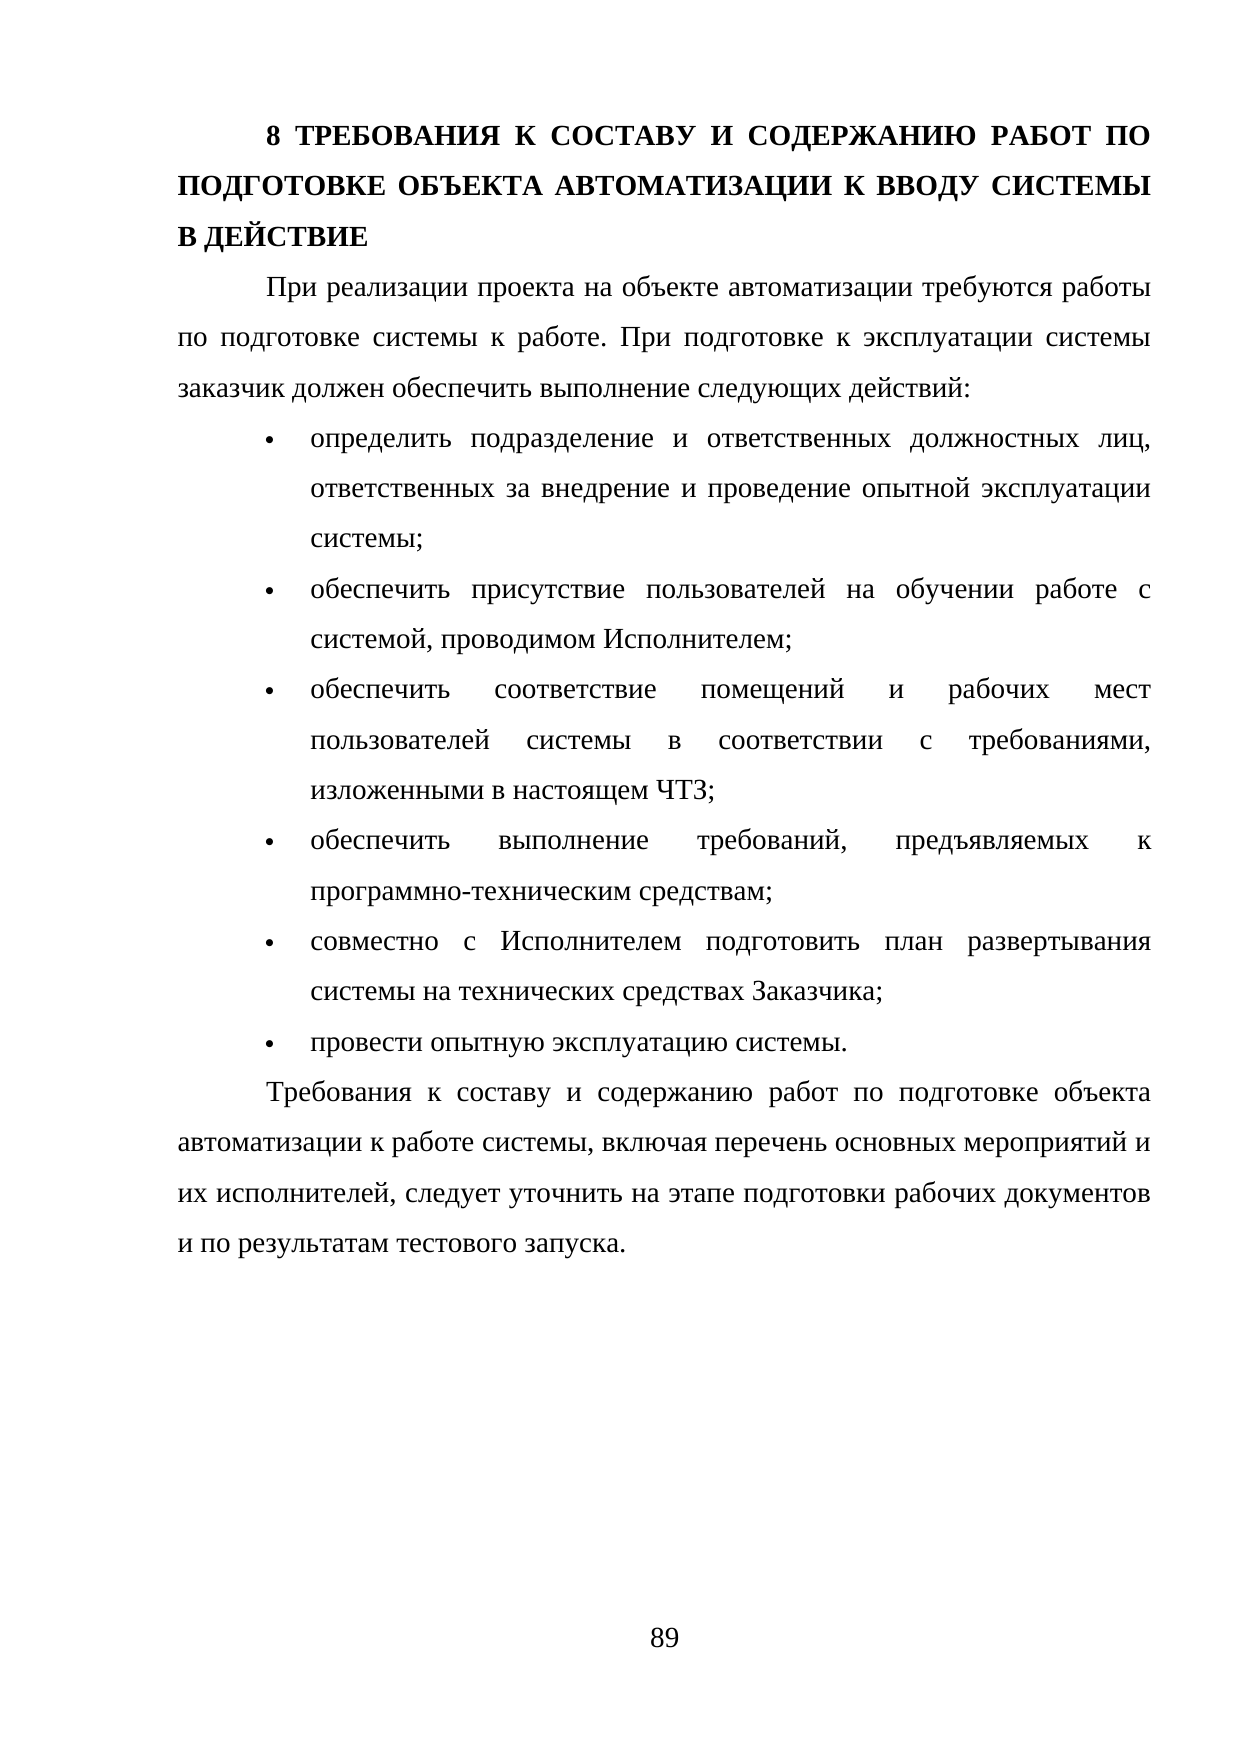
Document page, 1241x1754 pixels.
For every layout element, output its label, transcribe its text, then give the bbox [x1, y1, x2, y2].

list совместно с Исполнителем подготовить план развертывания системы на технических средствах Заказчика; [266, 923, 1152, 1007]
list определить подразделение и ответственных должностных лиц, ответственных за внедрение и проведение опытной эксплуатации системы; [266, 420, 1152, 554]
text Требования к составу и содержанию работ по подготовке объекта автоматизации к работе системы, включая перечень основных мероприятий и их исполнителей, следует уточнить на этапе подготовки рабочих документов и по результатам тестового запуска. [177, 1074, 1152, 1258]
list провести опытную эксплуатацию системы. [266, 1024, 1152, 1057]
text 8 ТРЕБОВАНИЯ К СОСТАВУ И СОДЕРЖАНИЮ РАБОТ ПО ПОДГОТОВКЕ ОБЪЕКТА АВТОМАТИЗАЦИИ К ВВОДУ СИСТЕМЫ В ДЕЙСТВИЕ [177, 118, 1152, 252]
list обеспечить соответствие помещений и рабочих мест пользователей системы в соответствии с требованиями, изложенными в настоящем ЧТЗ; [266, 672, 1152, 806]
text При реализации проекта на объекте автоматизации требуются работы по подготовке системы к работе. При подготовке к эксплуатации системы заказчик должен обеспечить выполнение следующих действий: [177, 269, 1152, 403]
list обеспечить присутствие пользователей на обучении работе с системой, проводимом Исполнителем; [266, 571, 1152, 655]
list обеспечить выполнение требований, предъявляемых к программно-техническим средствам; [266, 822, 1152, 906]
